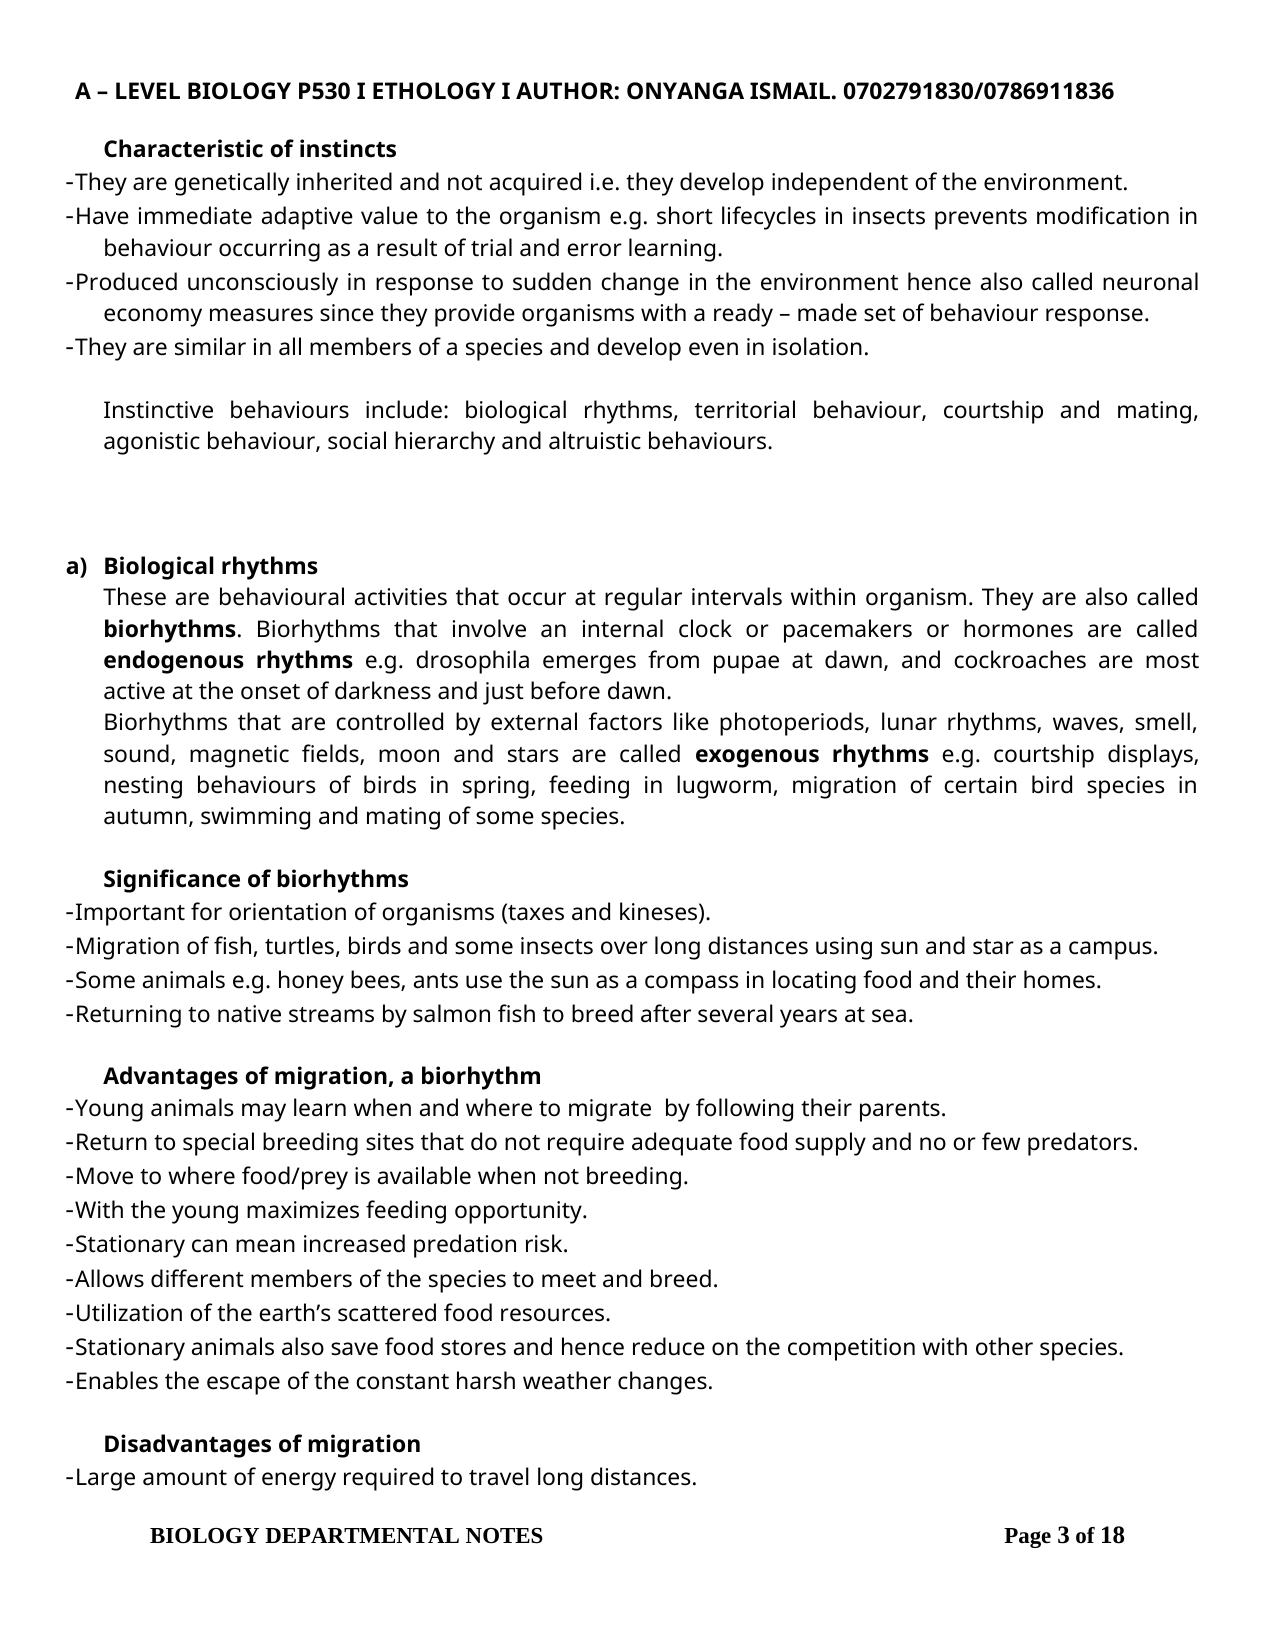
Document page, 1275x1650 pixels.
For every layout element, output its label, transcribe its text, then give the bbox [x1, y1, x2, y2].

list Allows different members of the species to meet and breed. [66, 1260, 1173, 1294]
list Have immediate adaptive value to the organism e.g. short lifecycles in insects prevents modification in behaviour occurring as a result of trial and error learning. [66, 198, 1200, 263]
list Migration of fish, turtles, birds and some insects over long distances using sun and star as a campus. [66, 928, 1200, 962]
list Return to special breeding sites that do not require adequate food supply and no or few predators. [66, 1124, 1173, 1158]
list Biological rhythms [66, 550, 1200, 581]
list Produced unconsciously in response to sudden change in the environment hence also called neuronal economy measures since they provide organisms with a ready – made set of behaviour response. [66, 263, 1200, 328]
list They are genetically inherited and not acquired i.e. they develop independent of the environment. [66, 164, 1200, 198]
text Instinctive behaviours include: biological rhythms, territorial behaviour, courtship and mating, agonistic behaviour, social hierarchy and altruistic behaviours. [103, 394, 1200, 456]
list Move to where food/prey is available when not breeding. [66, 1158, 1173, 1192]
list Stationary animals also save food stores and hence reduce on the competition with other species. [66, 1328, 1173, 1362]
subtitle Advantages of migration, a biorhythm [103, 1061, 1200, 1090]
list With the young maximizes feeding opportunity. [66, 1192, 1173, 1226]
list They are similar in all members of a species and develop even in isolation. [66, 328, 1200, 363]
text Disadvantages of migration [103, 1428, 1200, 1459]
list Utilization of the earth’s scattered food resources. [66, 1294, 1173, 1328]
list Some animals e.g. honey bees, ants use the sun as a compass in locating food and their homes. [66, 962, 1200, 996]
text Significance of biorhythms [103, 863, 1200, 894]
list Young animals may learn when and where to migrate by following their parents. [66, 1090, 1173, 1124]
text Biorhythms that are controlled by external factors like photoperiods, lunar rhythms, waves, smell, sound, magnetic fields, moon and stars are called exogenous rhythms e.g. courtship displays, nesting behaviours of birds in spring, feeding in lugworm, migration of certain bird species in autumn, swimming and mating of some species. [103, 706, 1200, 831]
text These are behavioural activities that occur at regular intervals within organism. They are also called biorhythms. Biorhythms that involve an internal clock or pacemakers or hormones are called endogenous rhythms e.g. drosophila emerges from pupae at dawn, and cockroaches are most active at the onset of darkness and just before dawn. [103, 581, 1200, 706]
list Important for orientation of organisms (taxes and kineses). [66, 894, 1200, 928]
list Large amount of energy required to travel long distances. [66, 1459, 1200, 1493]
text Characteristic of instincts [103, 133, 1200, 164]
list Returning to native streams by salmon fish to breed after several years at sea. [66, 996, 1200, 1030]
list Stationary can mean increased predation risk. [66, 1226, 1173, 1260]
list Enables the escape of the constant harsh weather changes. [66, 1362, 1173, 1396]
